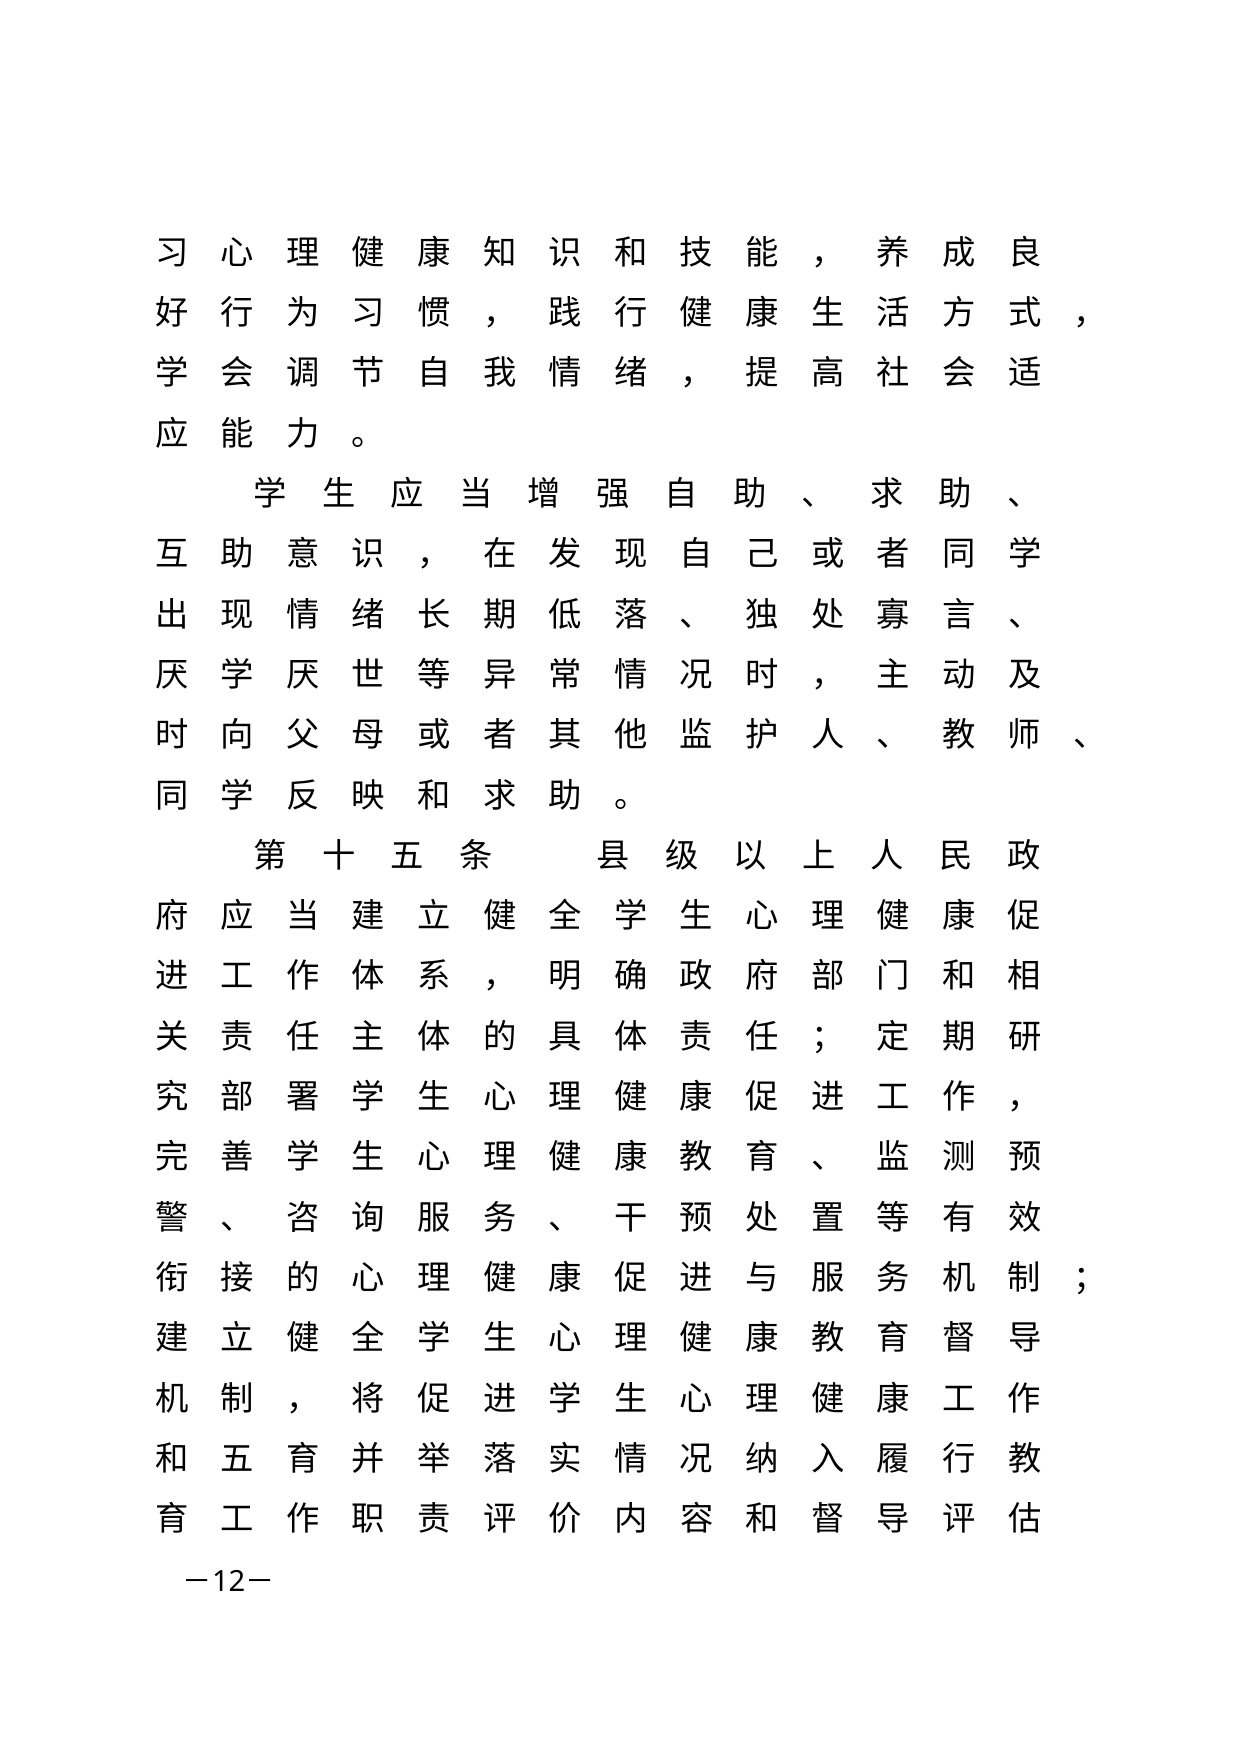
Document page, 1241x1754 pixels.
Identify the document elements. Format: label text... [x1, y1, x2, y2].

text 学生应当增强自助、求助、互助意识，在发现自己或者同学出现情绪长期低落、独处寡言、厌学厌世等异常情况时，主动及时向父母或者其他监护人、教师、同学反映和求助。 [155, 461, 1073, 823]
text 第十四条 学生应当主动学习心理健康知识和技能，养成良好行为习惯，践行健康生活方式，学会调节自我情绪，提高社会适应能力。 [155, 219, 1073, 461]
